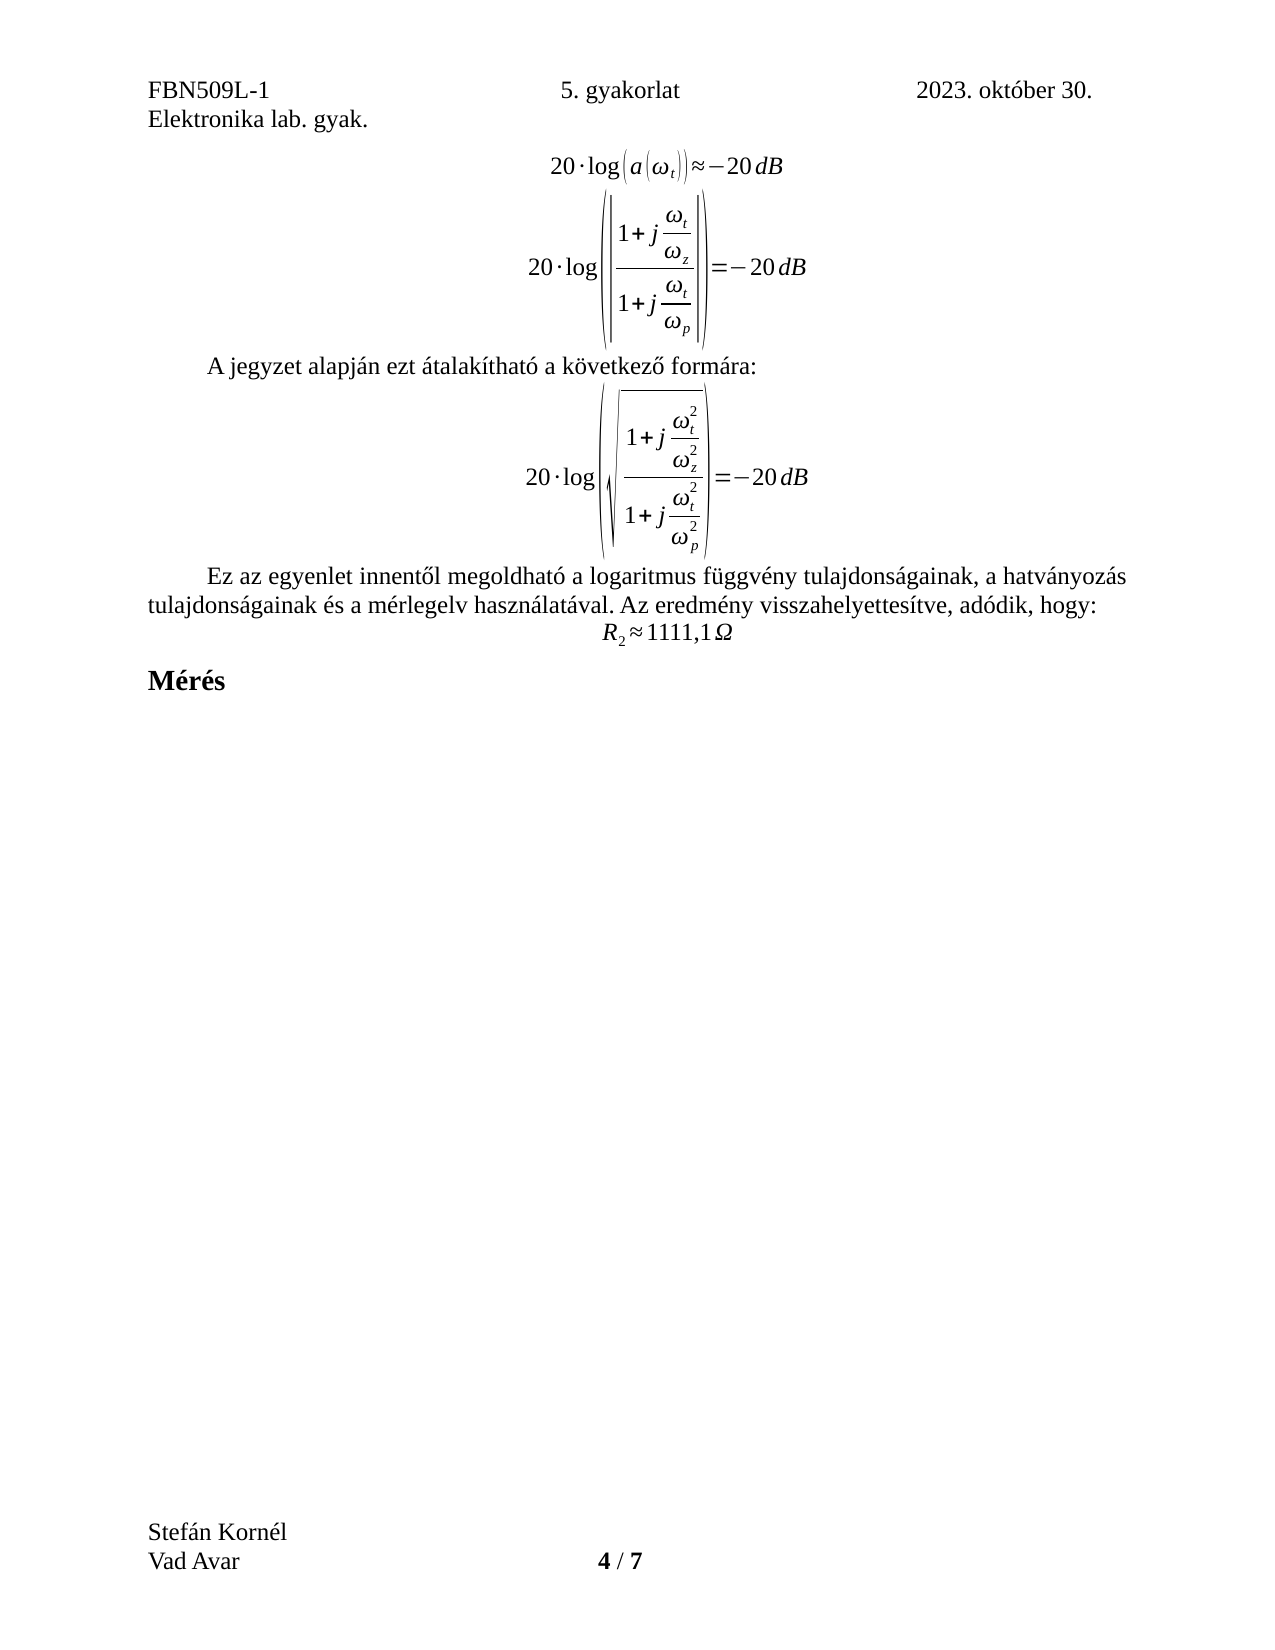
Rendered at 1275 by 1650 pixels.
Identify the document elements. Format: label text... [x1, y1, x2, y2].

text Ez az egyenlet innentől megoldható a logaritmus függvény tulajdonságainak, a hatványozás tulajdonságainak és a mérlegelv használatával. Az eredmény visszahelyettesítve, adódik, hogy: [148, 561, 1127, 619]
text A jegyzet alapján ezt átalakítható a következő formára: [148, 351, 1127, 380]
text Mérés [148, 663, 1127, 696]
